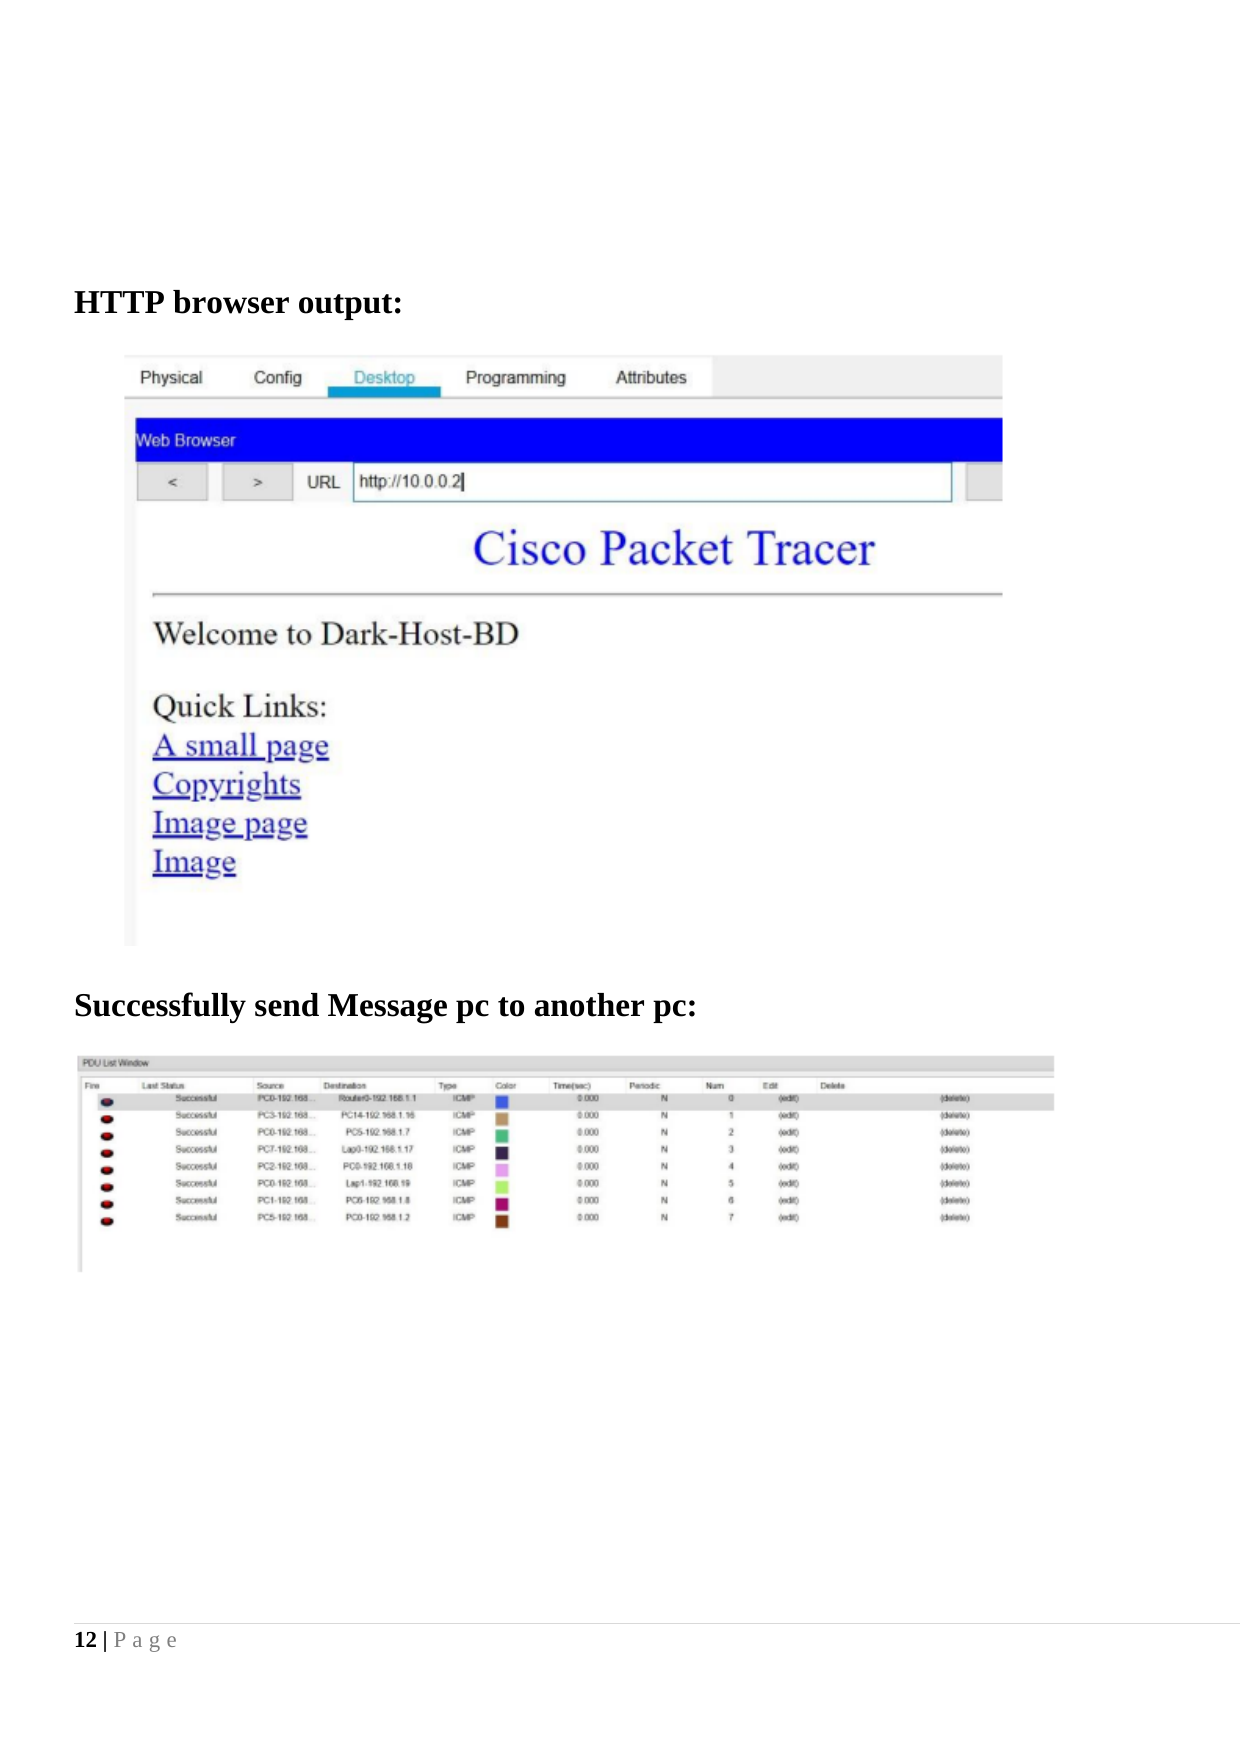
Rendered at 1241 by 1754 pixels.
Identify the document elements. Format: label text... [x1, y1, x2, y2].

picture [73, 1053, 1070, 1277]
text HTTP browser output: [74, 282, 1240, 321]
picture [73, 321, 1067, 946]
text Successfully send Message pc to another pc: [74, 985, 1240, 1052]
